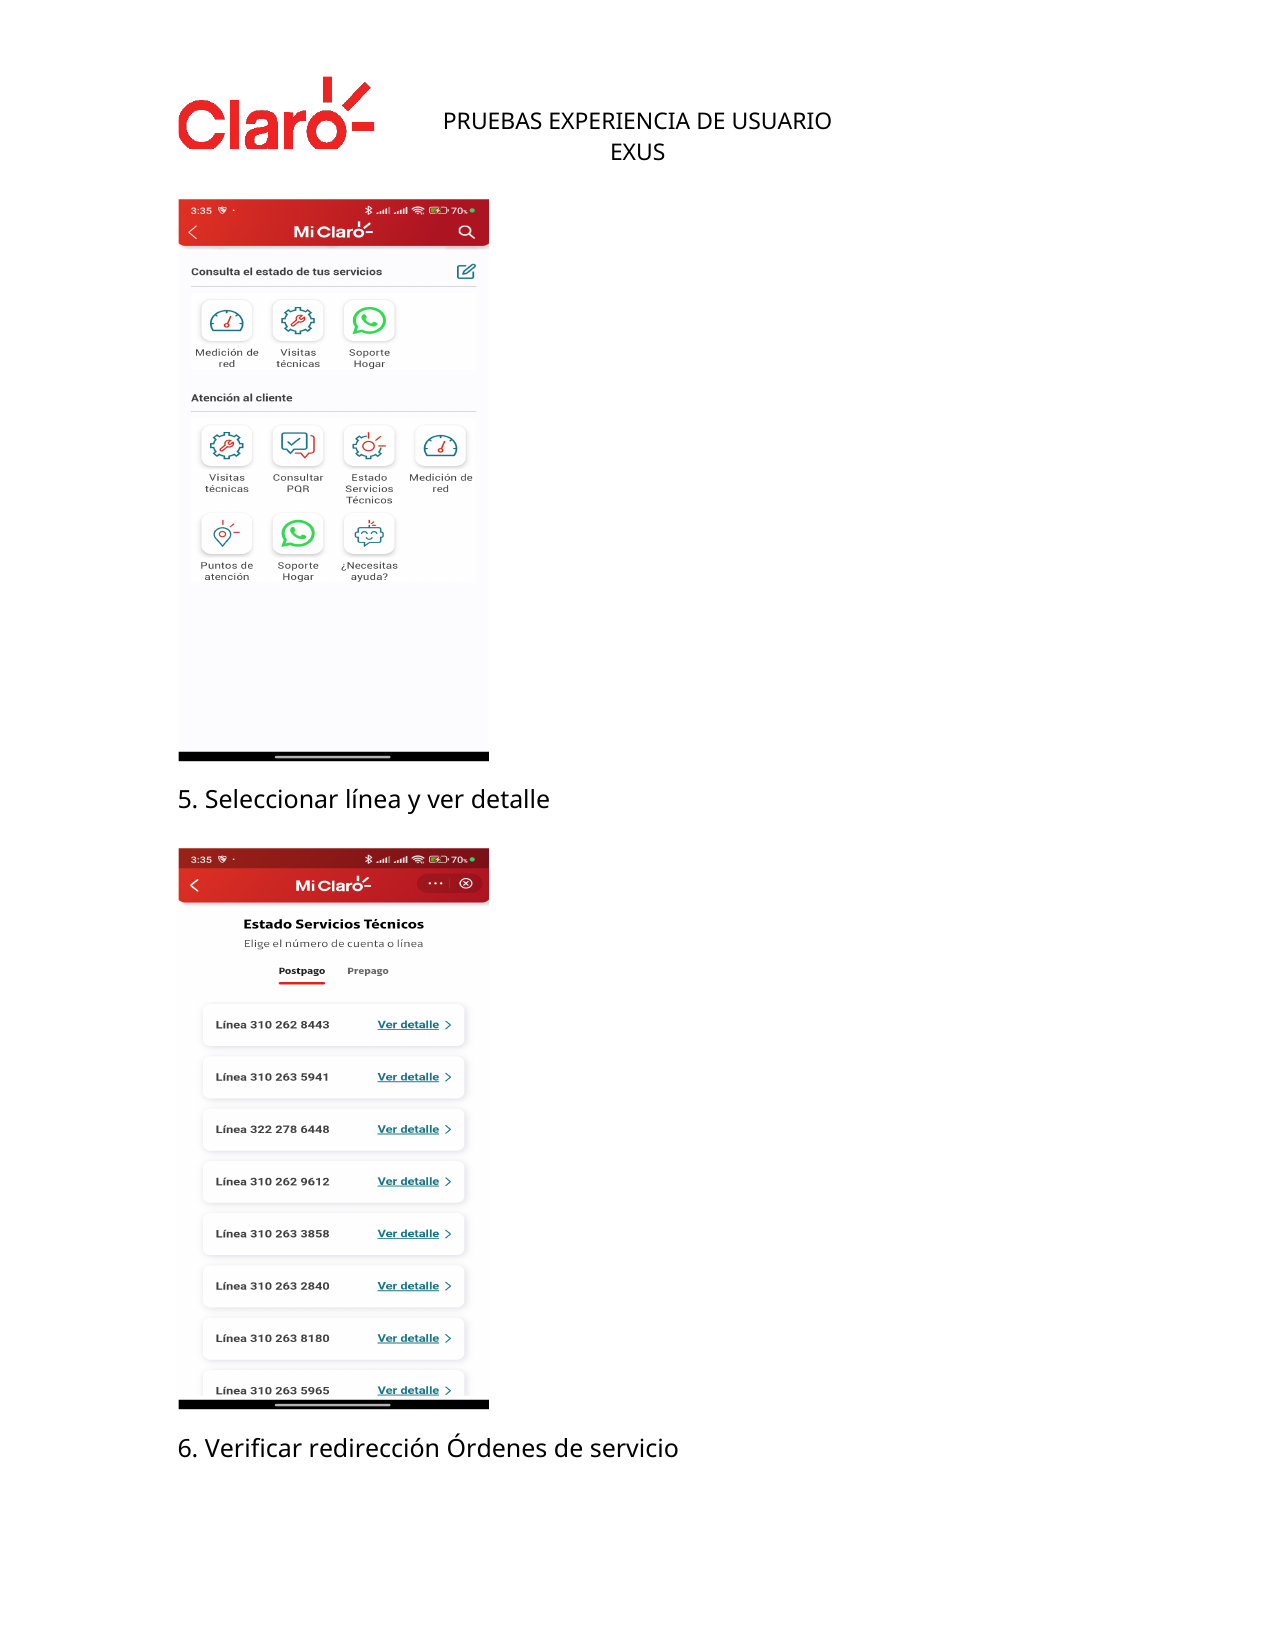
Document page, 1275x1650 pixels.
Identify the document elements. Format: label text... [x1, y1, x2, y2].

picture [177, 198, 490, 762]
text 5. Seleccionar línea y ver detalle [177, 782, 1098, 816]
picture [177, 76, 374, 149]
text 6. Verificar redirección Órdenes de servicio [177, 1431, 1098, 1465]
picture [177, 847, 490, 1410]
